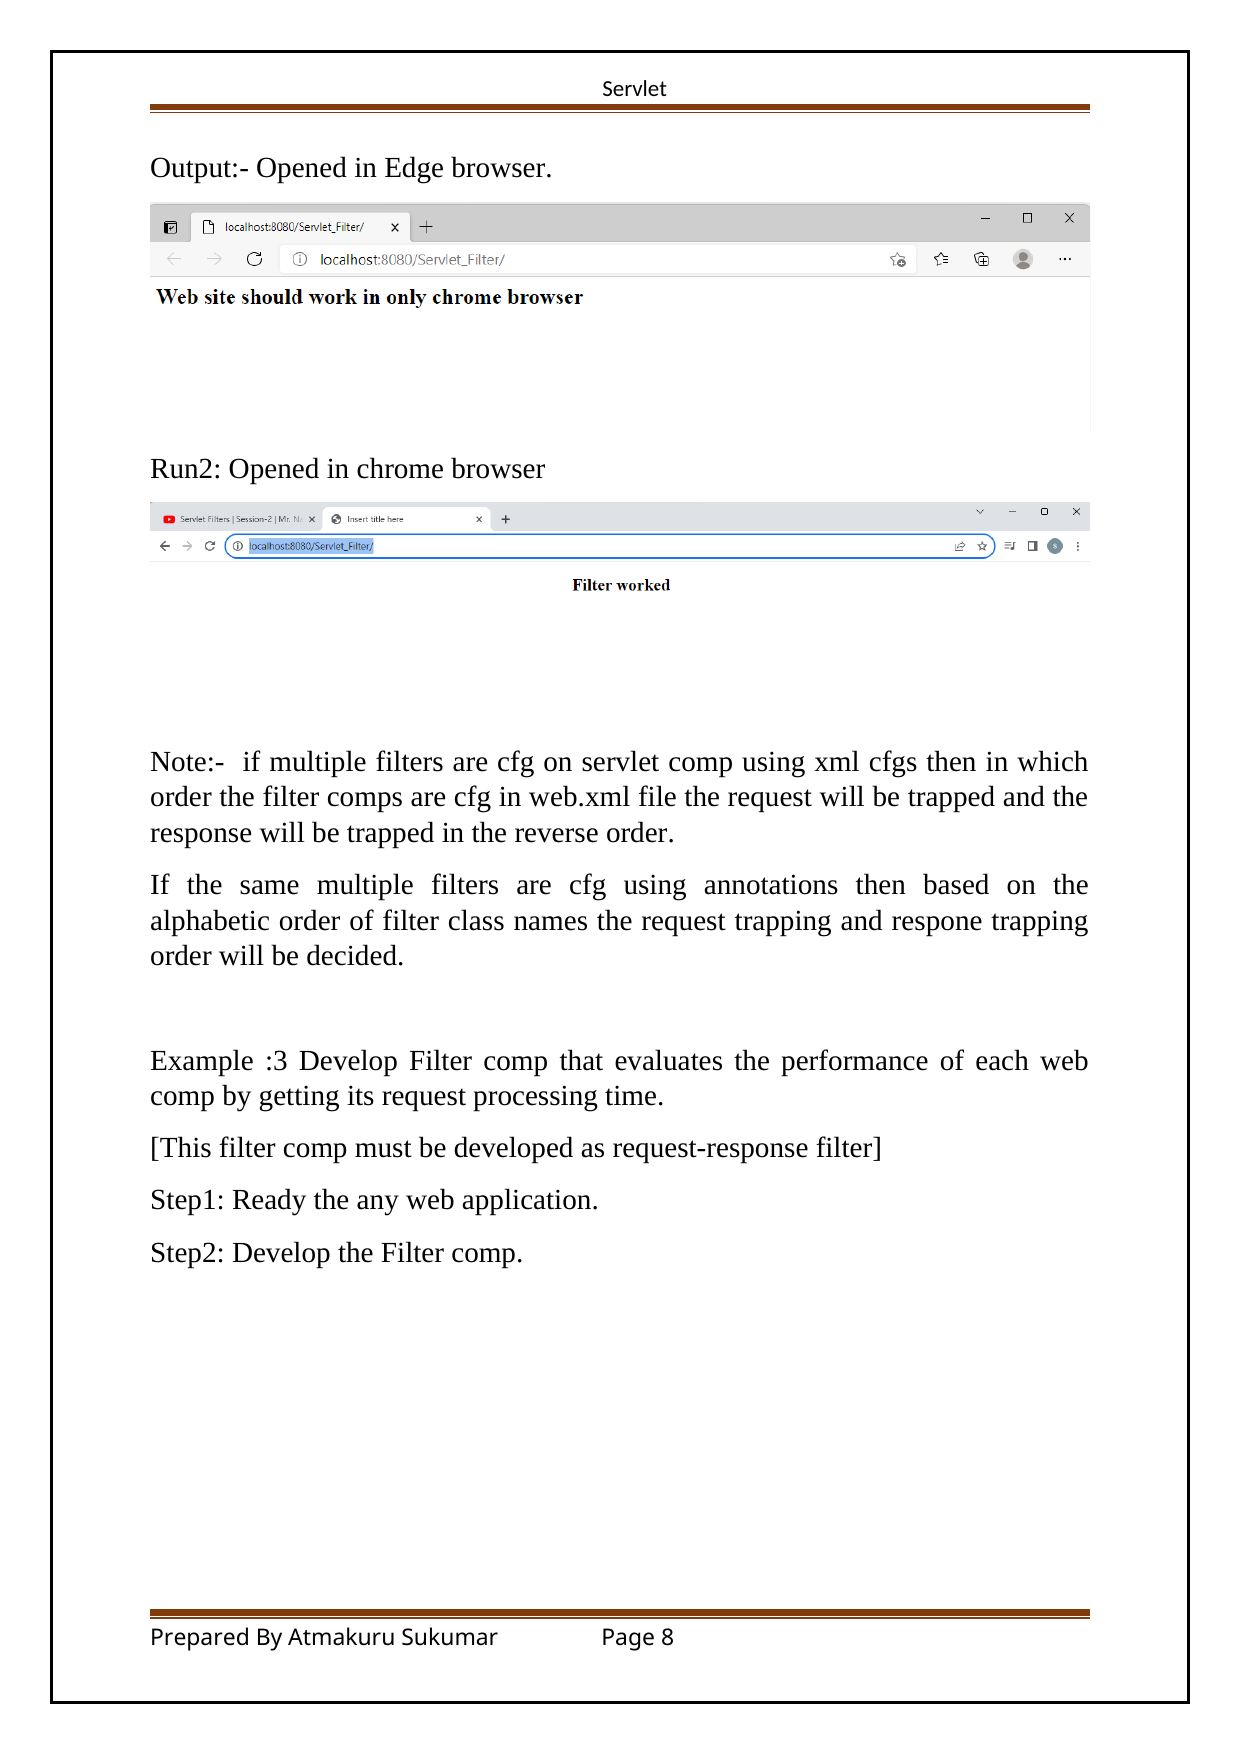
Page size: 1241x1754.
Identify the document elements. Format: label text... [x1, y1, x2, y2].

text Note:- if multiple filters are cfg on servlet comp using xml cfgs then in which order the filter comps are cfg in web.xml file the request will be trapped and the response will be trapped in the reverse order. [150, 744, 1090, 848]
picture [150, 202, 1091, 433]
text Run2: Opened in chrome browser [150, 451, 1090, 484]
text Output:- Opened in Edge browser. [150, 150, 1090, 183]
picture [150, 502, 1091, 674]
text Step1: Ready the any web application. [150, 1182, 1090, 1216]
text If the same multiple filters are cfg using annotations then based on the alphabetic order of filter class names the request trapping and respone trapping order will be decided. [150, 867, 1090, 972]
text Example :3 Develop Filter comp that evaluates the performance of each web comp by getting its request processing time. [150, 1043, 1090, 1112]
text [This filter comp must be developed as request-response filter] [150, 1130, 1090, 1164]
text Step2: Develop the Filter comp. [150, 1235, 1090, 1268]
